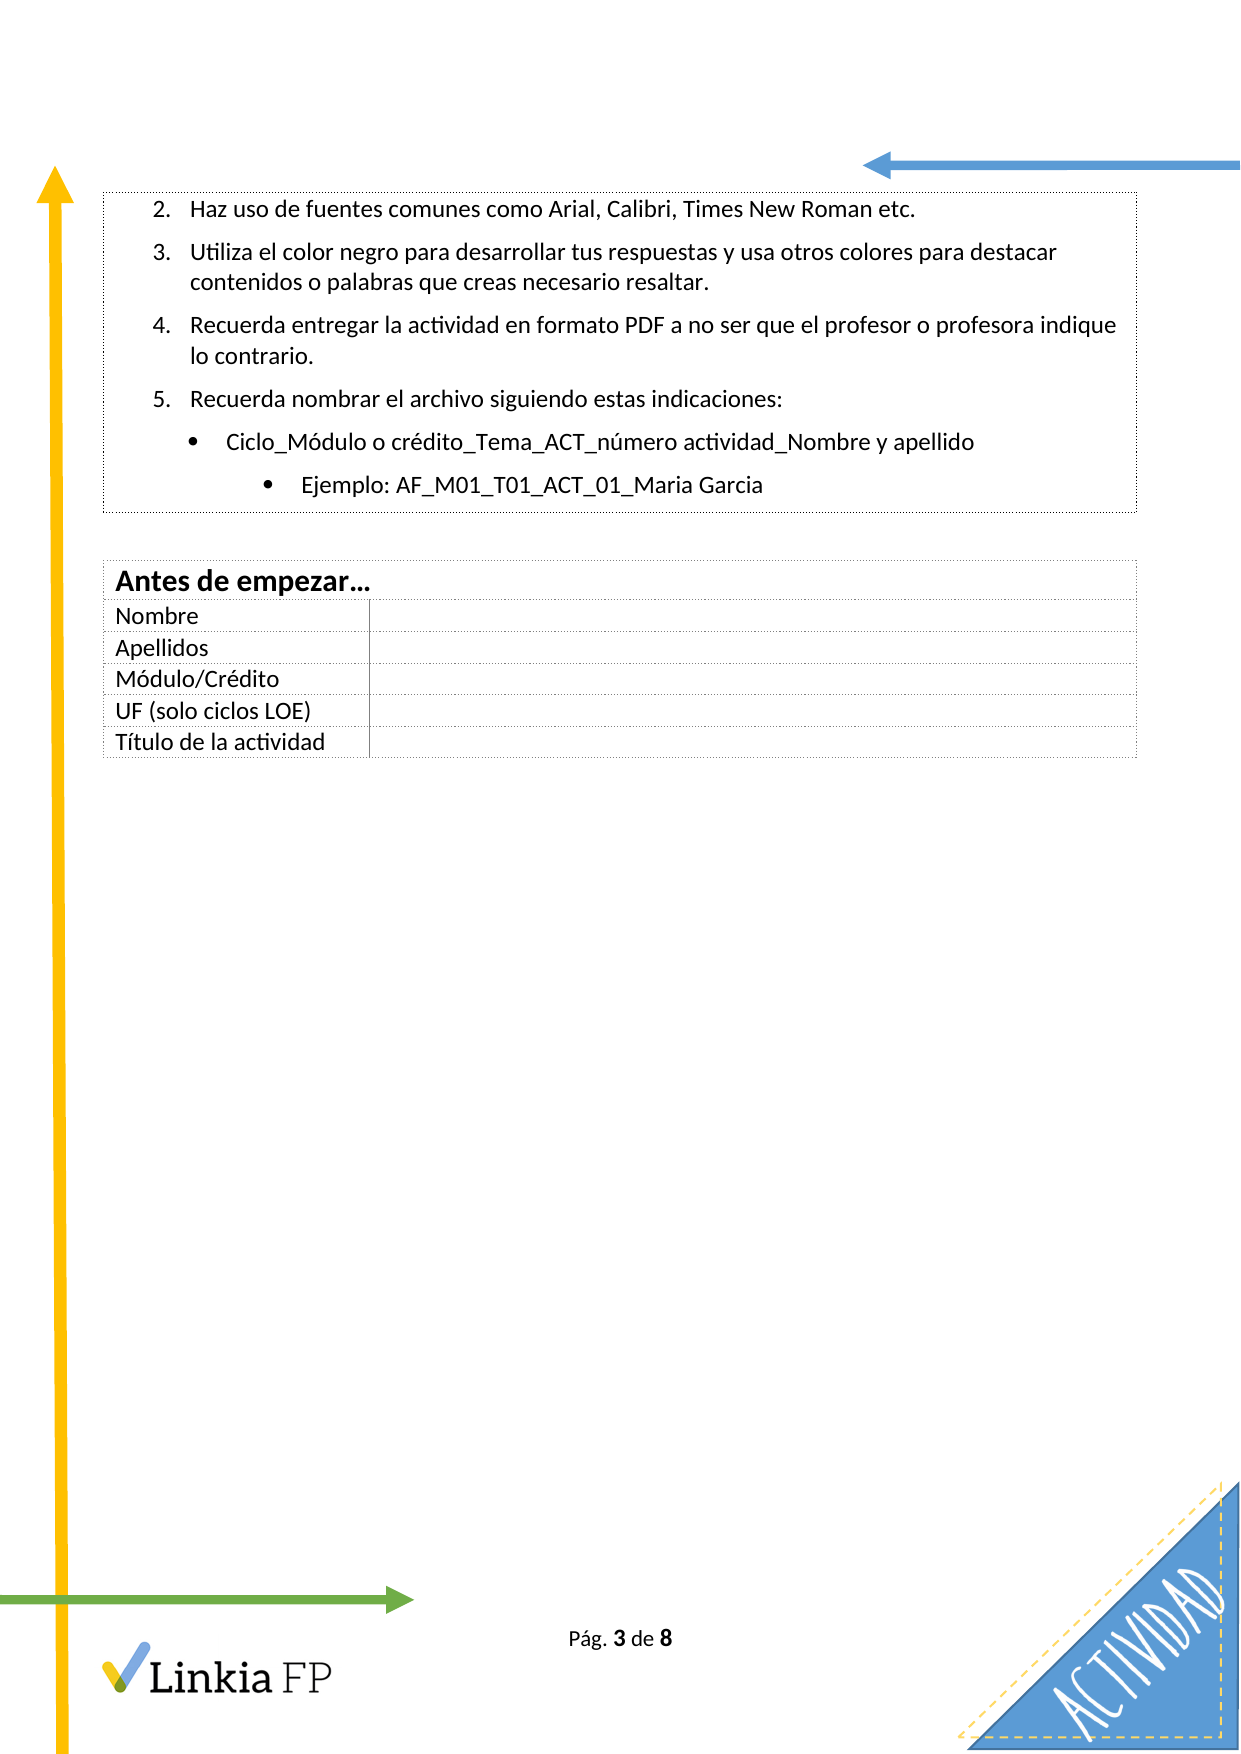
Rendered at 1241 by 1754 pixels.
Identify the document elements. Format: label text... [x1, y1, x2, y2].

picture [94, 1634, 343, 1702]
table_cell Título de la actividad [104, 726, 369, 757]
table_cell UF (solo ciclos LOE) [104, 694, 369, 726]
table_cell Módulo/Crédito [104, 663, 369, 694]
table_cell Nombre [104, 599, 369, 631]
table_header Antes de empezar… [104, 560, 1136, 599]
table_cell [370, 599, 1136, 631]
picture [1041, 1553, 1237, 1749]
table_cell Apellidos [104, 631, 369, 662]
table_cell [370, 726, 1136, 757]
table_cell [370, 694, 1136, 726]
table_cell [370, 631, 1136, 662]
table_cell [370, 663, 1136, 694]
